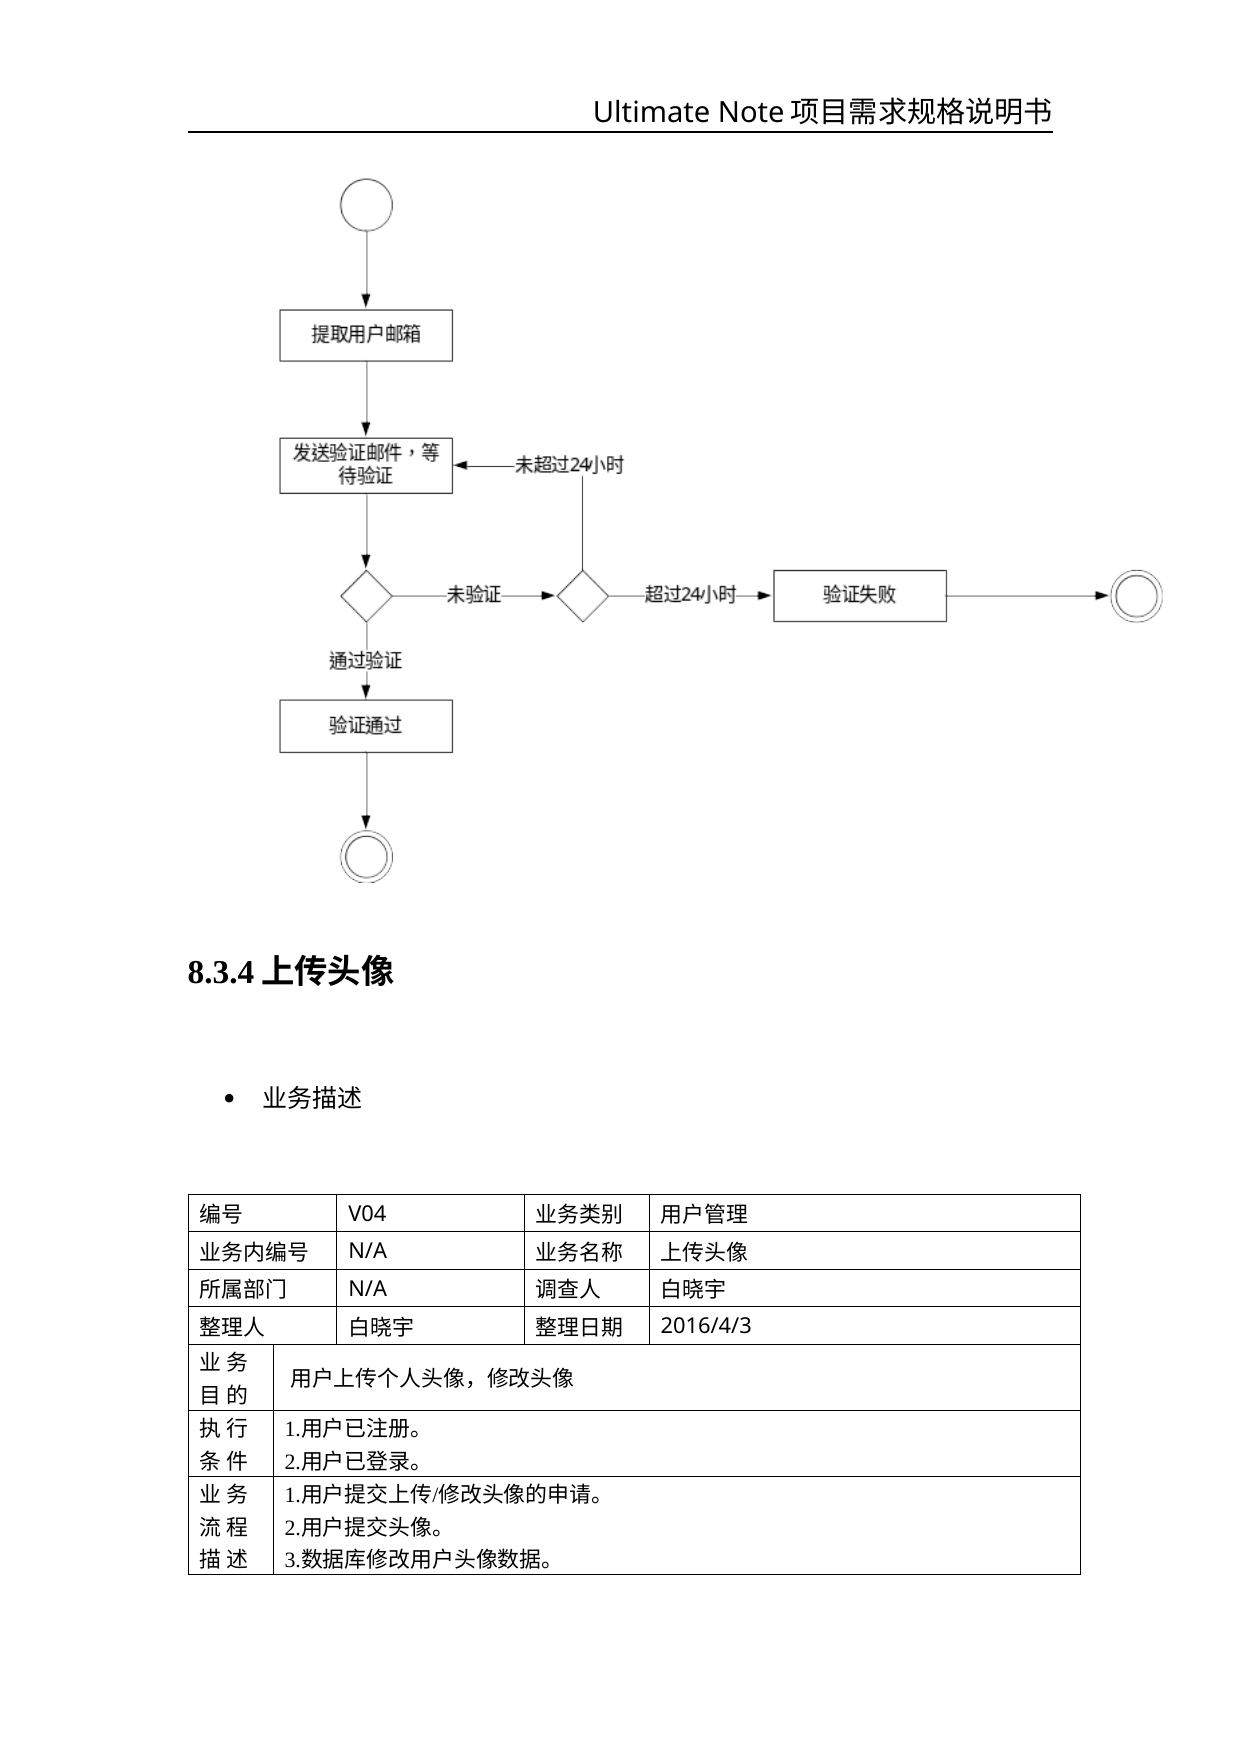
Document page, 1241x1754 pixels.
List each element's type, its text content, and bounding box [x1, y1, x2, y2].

list 业务描述 [225, 1064, 1053, 1129]
table_cell 用户上传个人头像，修改头像 [274, 1345, 1080, 1410]
table_cell 白晓宇 [337, 1307, 524, 1344]
table_cell 白晓宇 [650, 1270, 1080, 1306]
table_cell 整理日期 [525, 1307, 649, 1344]
table_cell 业 务流 程描 述 [189, 1477, 273, 1574]
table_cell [274, 1477, 1080, 1574]
table_header 用户管理 [650, 1195, 1080, 1231]
table_cell 业务内编号 [189, 1232, 336, 1269]
table_cell N/A [337, 1270, 524, 1306]
table_header 业务类别 [525, 1195, 649, 1231]
table_cell 所属部门 [189, 1270, 336, 1306]
table_cell 上传头像 [650, 1232, 1080, 1269]
table_cell 业 务目 的 [189, 1345, 273, 1410]
table_cell 业务名称 [525, 1232, 649, 1269]
table_cell 整理人 [189, 1307, 336, 1344]
table_header V04 [337, 1195, 524, 1231]
subtitle 8.3.4上传头像 [187, 936, 1053, 1001]
table_cell 1.用户已注册。 2.用户已登录。 [274, 1411, 1080, 1476]
table_cell 2016/4/3 [650, 1307, 1080, 1344]
table_cell 调查人 [525, 1270, 649, 1306]
table_header 编号 [189, 1195, 336, 1231]
table_cell 执 行条 件 [189, 1411, 273, 1476]
table_cell N/A [337, 1232, 524, 1269]
